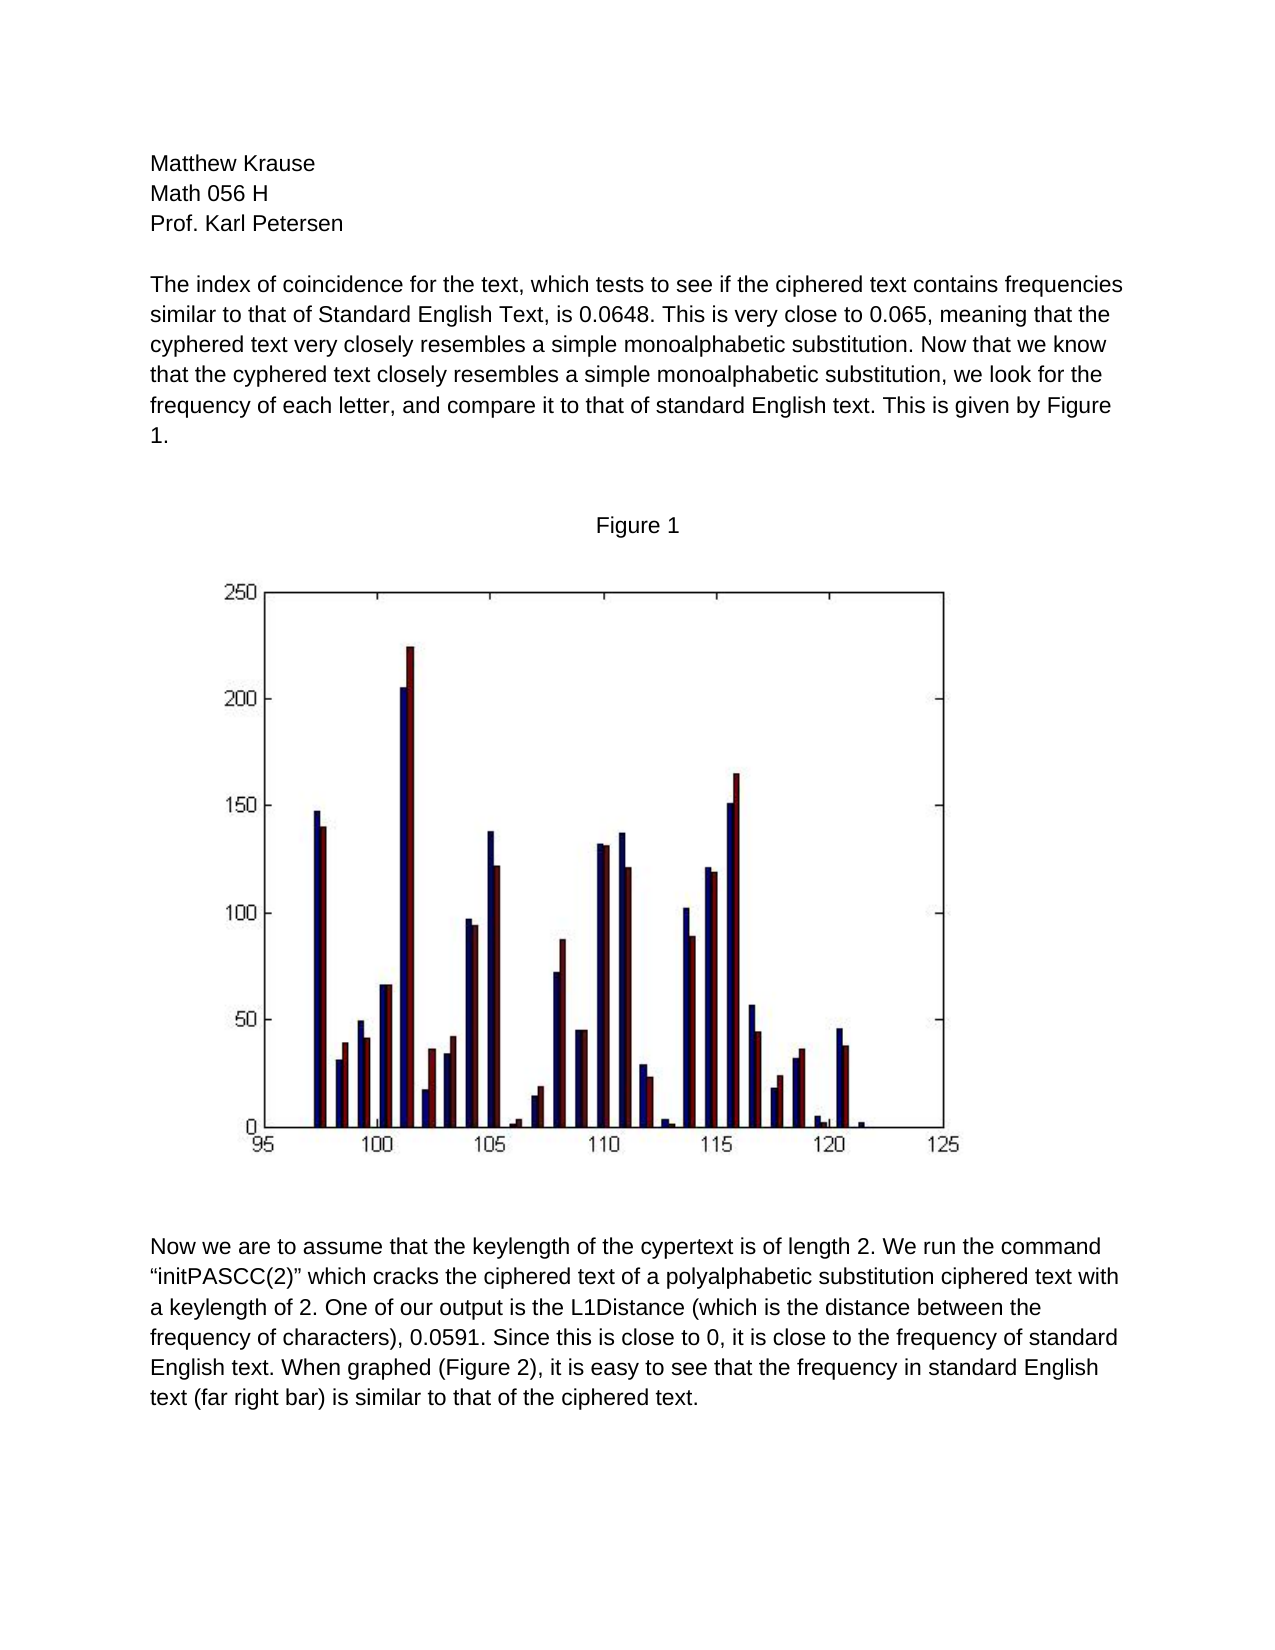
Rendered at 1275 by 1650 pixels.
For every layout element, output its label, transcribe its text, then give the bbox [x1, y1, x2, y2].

picture [150, 542, 1025, 1199]
text Matthew Krause [150, 150, 1125, 176]
text Math 056 H [150, 180, 1125, 207]
text Now we are to assume that the keylength of the cypertext is of length 2. We run the command “initPASCC(2)” which cracks the ciphered text of a polyalphabetic substitution ciphered text with a keylength of 2. One of our output is the L1Distance (which is the distance between the frequency of characters), 0.0591. Since this is close to 0, it is close to the frequency of standard English text. When graphed (Figure 2), it is easy to see that the frequency in standard English text (far right bar) is similar to that of the ciphered text. [150, 1233, 1125, 1410]
text The index of coincidence for the text, which tests to see if the ciphered text contains frequencies similar to that of Standard English Text, is 0.0648. This is very close to 0.065, meaning that the cyphered text very closely resembles a simple monoalphabetic substitution. Now that we know that the cyphered text closely resembles a simple monoalphabetic substitution, we look for the frequency of each letter, and compare it to that of standard English text. This is given by Figure 1. [150, 271, 1125, 448]
text Prof. Karl Petersen [150, 210, 1125, 237]
text Figure 1 [150, 512, 1125, 539]
